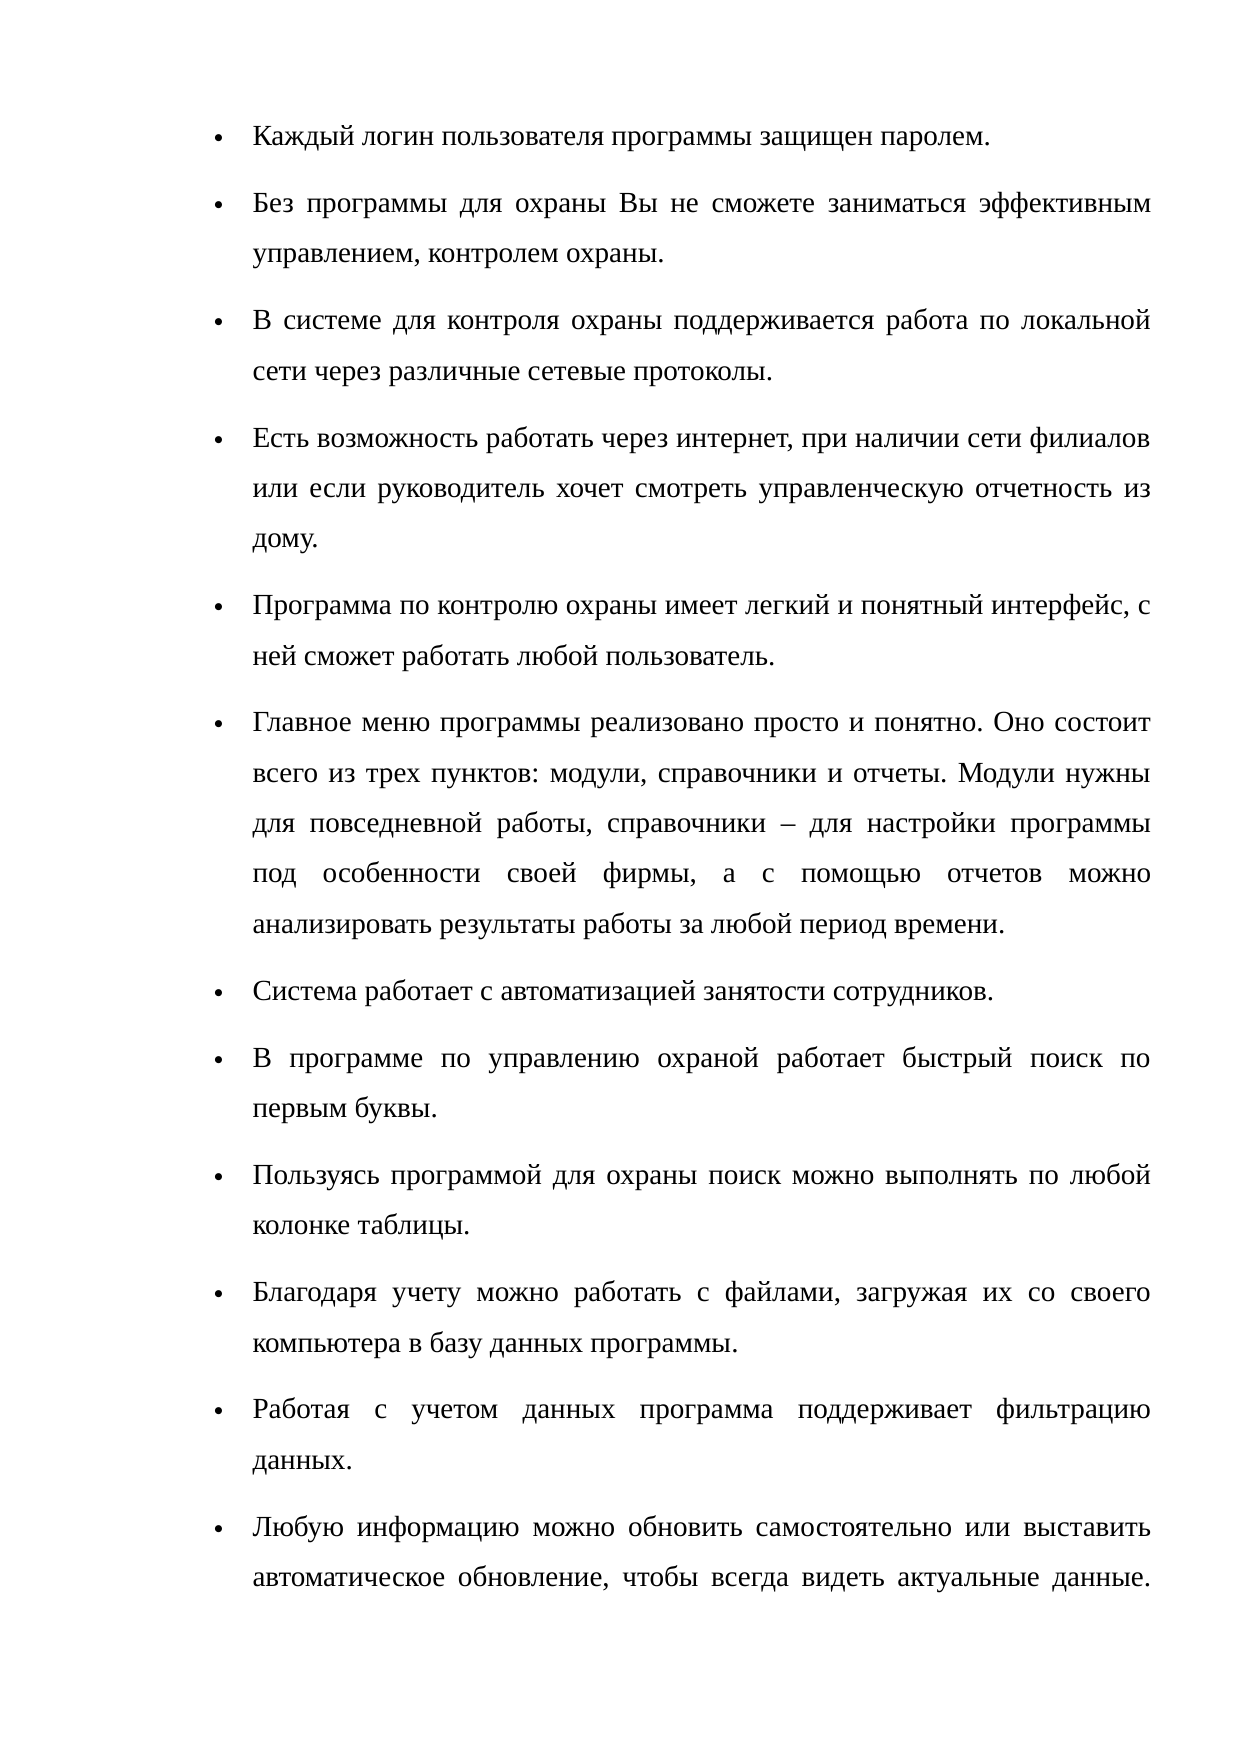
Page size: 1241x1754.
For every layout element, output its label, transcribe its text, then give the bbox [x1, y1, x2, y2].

list Каждый логин пользователя программы защищен паролем. [215, 118, 1152, 152]
list Программа по контролю охраны имеет легкий и понятный интерфейс, с ней сможет работать любой пользователь. [215, 587, 1152, 671]
list Система работает с автоматизацией занятости сотрудников. [215, 973, 1152, 1006]
list Главное меню программы реализовано просто и понятно. Оно состоит всего из трех пунктов: модули, справочники и отчеты. Модули нужны для повседневной работы, справочники – для настройки программы под особенности своей фирмы, а с помощью отчетов можно анализировать результаты работы за любой период времени. [215, 704, 1152, 939]
list Есть возможность работать через интернет, при наличии сети филиалов или если руководитель хочет смотреть управленческую отчетность из дому. [215, 420, 1152, 554]
list Без программы для охраны Вы не сможете заниматься эффективным управлением, контролем охраны. [215, 185, 1152, 269]
list Работая с учетом данных программа поддерживает фильтрацию данных. [215, 1392, 1152, 1476]
list В системе для контроля охраны поддерживается работа по локальной сети через различные сетевые протоколы. [215, 302, 1152, 386]
list Благодаря учету можно работать с файлами, загружая их со своего компьютера в базу данных программы. [215, 1274, 1152, 1358]
list В программе по управлению охраной работает быстрый поиск по первым буквы. [215, 1040, 1152, 1124]
list Пользуясь программой для охраны поиск можно выполнять по любой колонке таблицы. [215, 1157, 1152, 1241]
